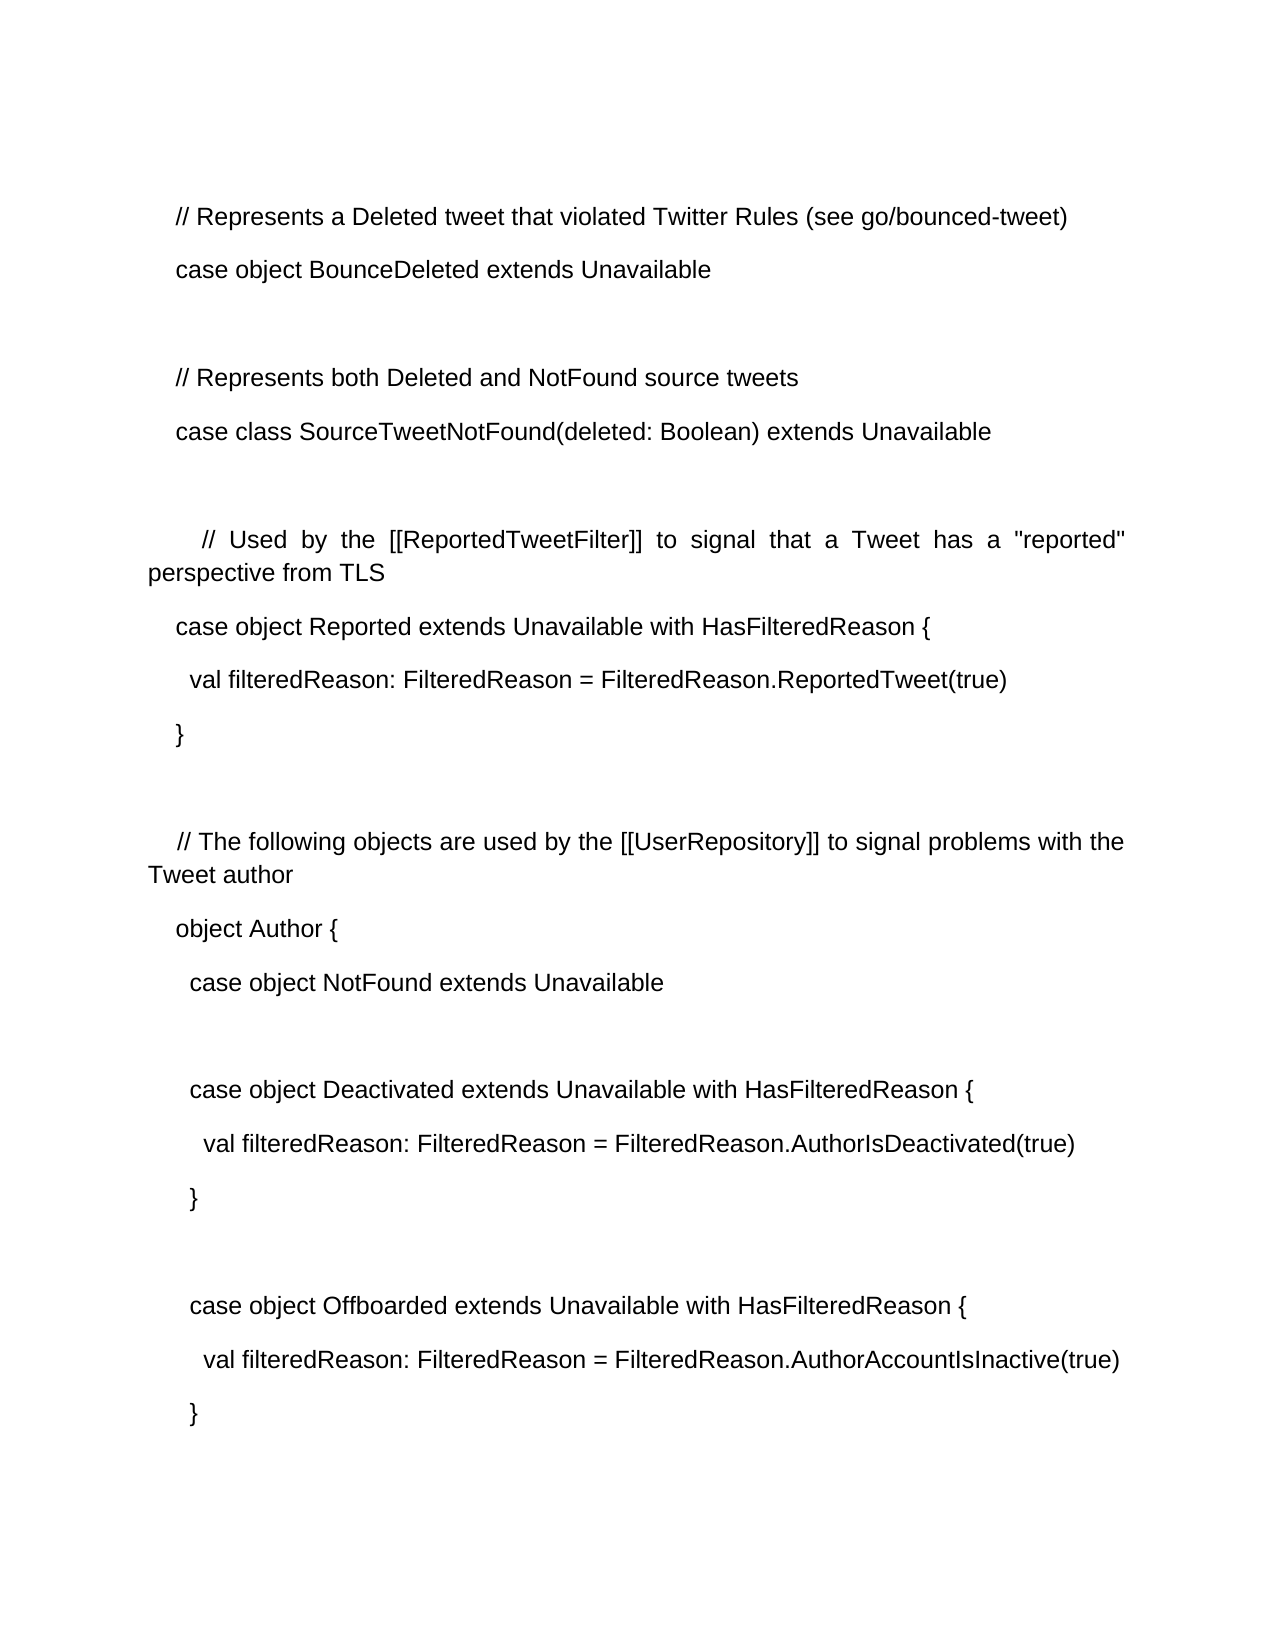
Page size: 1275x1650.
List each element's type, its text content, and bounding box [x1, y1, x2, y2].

text } [148, 1398, 1127, 1427]
text case object Reported extends Unavailable with HasFilteredReason { [148, 611, 1127, 640]
text } [148, 1183, 1127, 1212]
text // The following objects are used by the [[UserRepository]] to signal problems with the Tweet author [148, 827, 1127, 889]
text case object Offboarded extends Unavailable with HasFilteredReason { [148, 1291, 1127, 1319]
text // Represents a Deleted tweet that violated Twitter Rules (see go/bounced-tweet) [148, 201, 1127, 230]
text val filteredReason: FilteredReason = FilteredReason.AuthorAccountIsInactive(true) [148, 1344, 1127, 1373]
text // Used by the [[ReportedTweetFilter]] to signal that a Tweet has a "reported" perspective from TLS [148, 524, 1127, 586]
text val filteredReason: FilteredReason = FilteredReason.ReportedTweet(true) [148, 665, 1127, 694]
text // Represents both Deleted and NotFound source tweets [148, 363, 1127, 392]
text case class SourceTweetNotFound(deleted: Boolean) extends Unavailable [148, 417, 1127, 446]
text case object Deactivated extends Unavailable with HasFilteredReason { [148, 1075, 1127, 1104]
text case object BounceDeleted extends Unavailable [148, 255, 1127, 284]
text } [148, 719, 1127, 748]
text val filteredReason: FilteredReason = FilteredReason.AuthorIsDeactivated(true) [148, 1129, 1127, 1158]
text object Author { [148, 914, 1127, 942]
text case object NotFound extends Unavailable [148, 968, 1127, 996]
